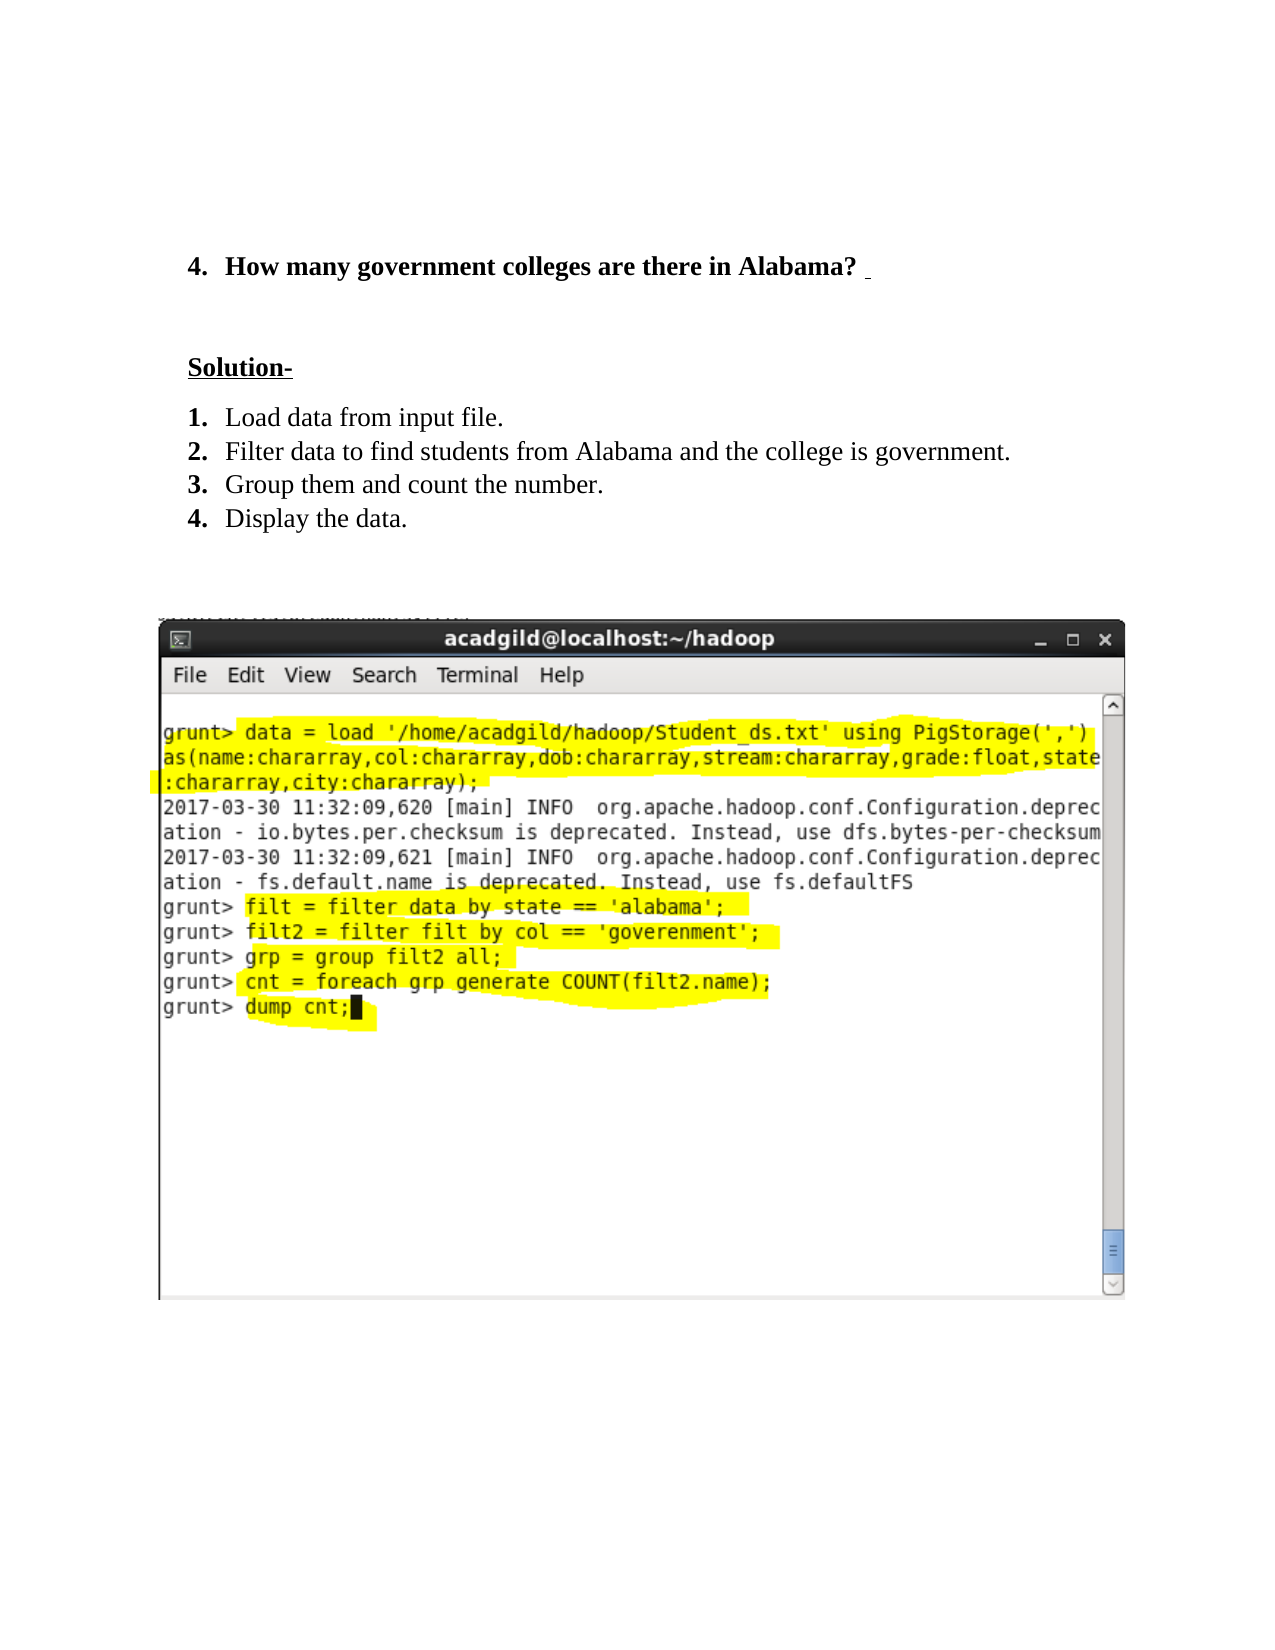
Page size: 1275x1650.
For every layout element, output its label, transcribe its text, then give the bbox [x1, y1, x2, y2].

list Load data from input file. [187, 401, 1125, 432]
list Filter data to find students from Alabama and the college is government. [187, 434, 1125, 466]
text Solution- [187, 351, 1125, 382]
picture [150, 618, 1125, 1300]
list How many government colleges are there in Alabama? [187, 250, 1125, 282]
list Group them and count the number. [187, 468, 1125, 499]
list Display the data. [187, 502, 1125, 533]
